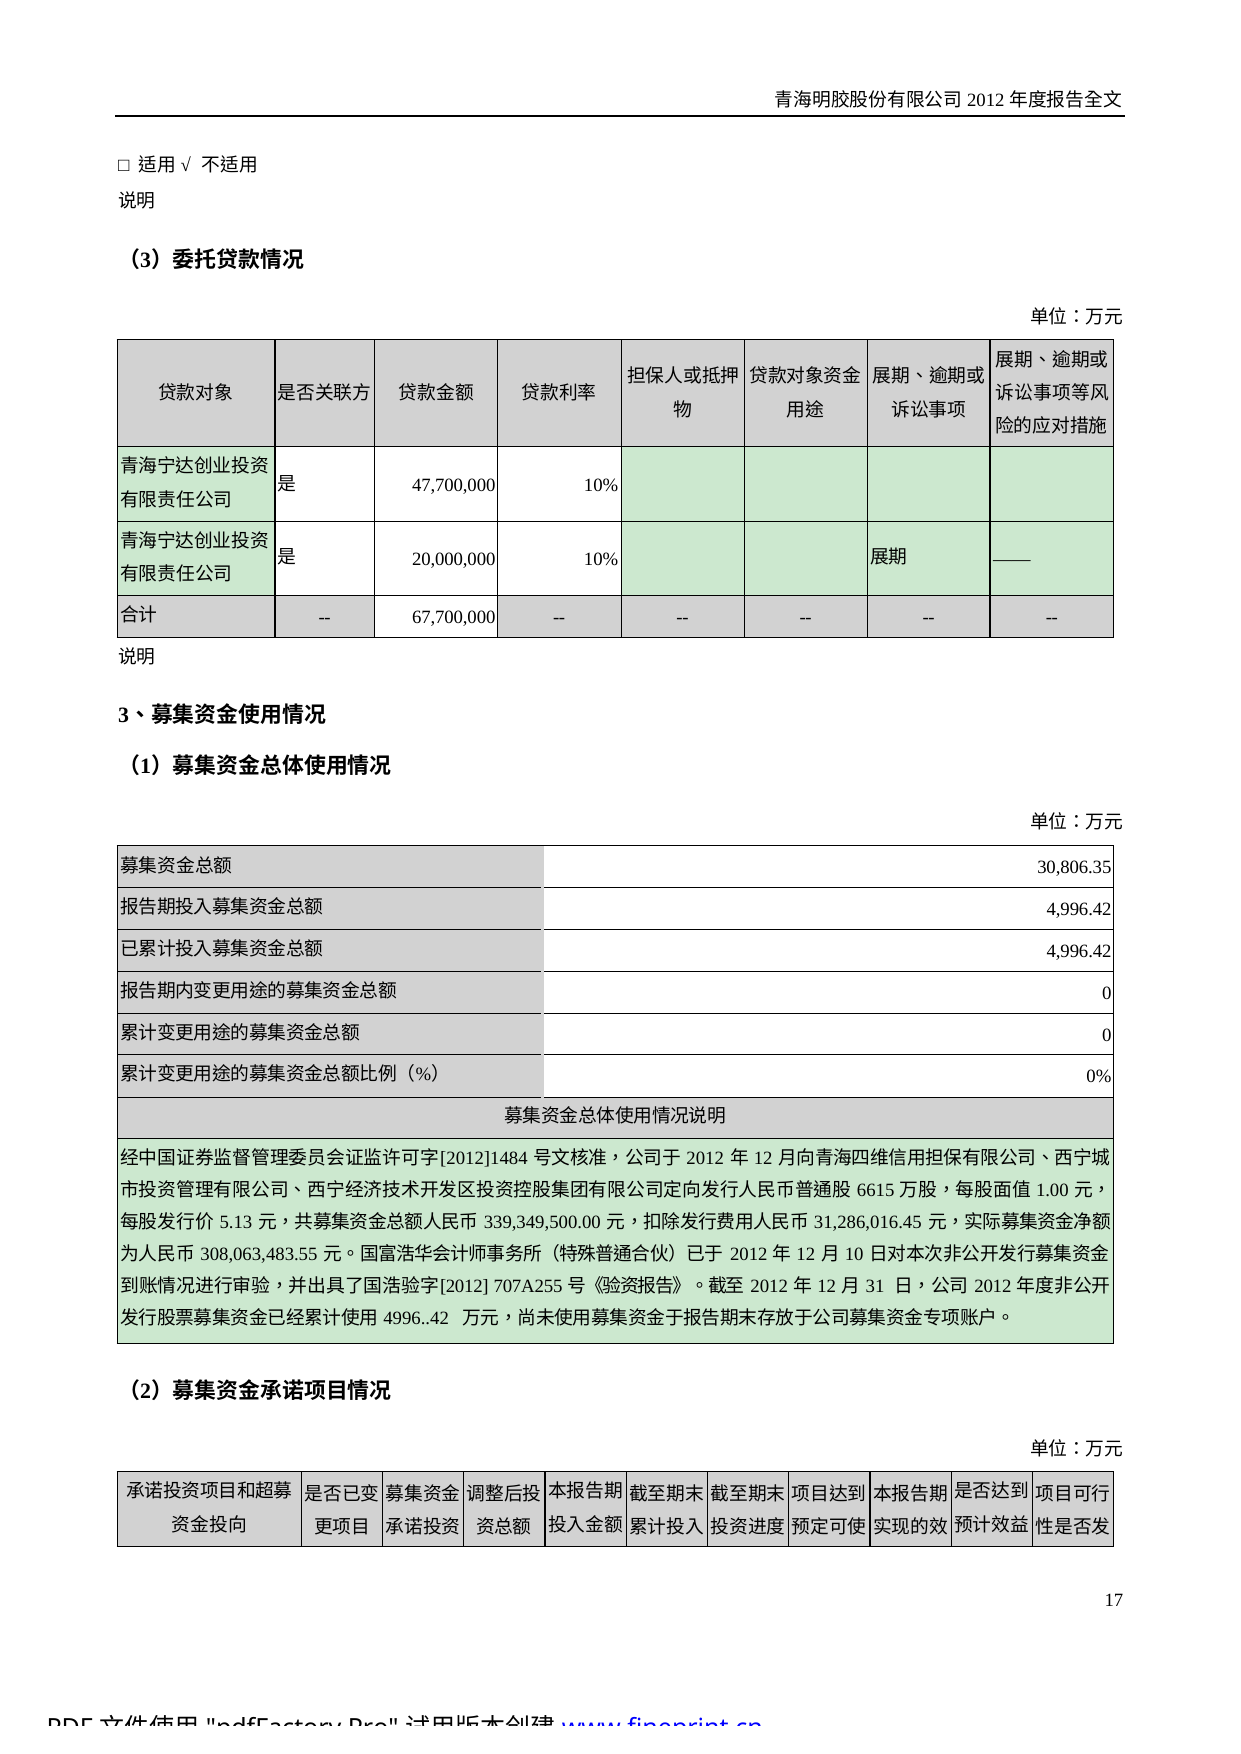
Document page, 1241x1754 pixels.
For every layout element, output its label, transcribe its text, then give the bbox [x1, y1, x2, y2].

text 单位：万元 [27, 1435, 1123, 1461]
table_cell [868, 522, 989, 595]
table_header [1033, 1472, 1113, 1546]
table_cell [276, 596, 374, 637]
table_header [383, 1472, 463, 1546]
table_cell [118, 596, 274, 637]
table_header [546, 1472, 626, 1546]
text □ 适用 √ 不适用 [118, 152, 1138, 177]
subtitle （3）委托贷款情况 [118, 244, 1138, 274]
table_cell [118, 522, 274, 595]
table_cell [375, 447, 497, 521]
subtitle （1）募集资金总体使用情况 [118, 749, 1138, 779]
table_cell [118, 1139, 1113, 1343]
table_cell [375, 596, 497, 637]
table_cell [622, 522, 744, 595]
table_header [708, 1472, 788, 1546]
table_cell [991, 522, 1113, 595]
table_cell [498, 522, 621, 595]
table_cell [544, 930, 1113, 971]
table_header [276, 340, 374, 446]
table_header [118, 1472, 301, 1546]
text 单位：万元 [27, 808, 1123, 834]
text 说明 [118, 643, 1138, 669]
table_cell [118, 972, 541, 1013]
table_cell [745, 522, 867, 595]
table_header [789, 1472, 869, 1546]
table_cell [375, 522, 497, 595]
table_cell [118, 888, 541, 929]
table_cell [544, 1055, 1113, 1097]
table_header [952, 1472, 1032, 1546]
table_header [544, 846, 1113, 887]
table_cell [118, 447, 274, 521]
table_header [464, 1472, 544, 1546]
subtitle 3、募集资金使用情况 [118, 699, 1138, 729]
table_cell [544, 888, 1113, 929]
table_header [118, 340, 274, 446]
text 单位：万元 [27, 303, 1123, 328]
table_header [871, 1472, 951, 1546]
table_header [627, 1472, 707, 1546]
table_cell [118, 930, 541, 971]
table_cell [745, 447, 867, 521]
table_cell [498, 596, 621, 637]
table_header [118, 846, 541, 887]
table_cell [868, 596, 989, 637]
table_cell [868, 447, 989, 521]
text 17 [27, 1589, 1123, 1611]
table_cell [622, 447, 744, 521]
subtitle （2）募集资金承诺项目情况 [118, 1371, 1138, 1406]
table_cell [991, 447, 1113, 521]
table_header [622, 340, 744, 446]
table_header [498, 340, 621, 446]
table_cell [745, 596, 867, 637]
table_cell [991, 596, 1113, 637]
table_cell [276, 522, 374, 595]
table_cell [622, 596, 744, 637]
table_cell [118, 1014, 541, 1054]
text 说明 [118, 188, 1138, 213]
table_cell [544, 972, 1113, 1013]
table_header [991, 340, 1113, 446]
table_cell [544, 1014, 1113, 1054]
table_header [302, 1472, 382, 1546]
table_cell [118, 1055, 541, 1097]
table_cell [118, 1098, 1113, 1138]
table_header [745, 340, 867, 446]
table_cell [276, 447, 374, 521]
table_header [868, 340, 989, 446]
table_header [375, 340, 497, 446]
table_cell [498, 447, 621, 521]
